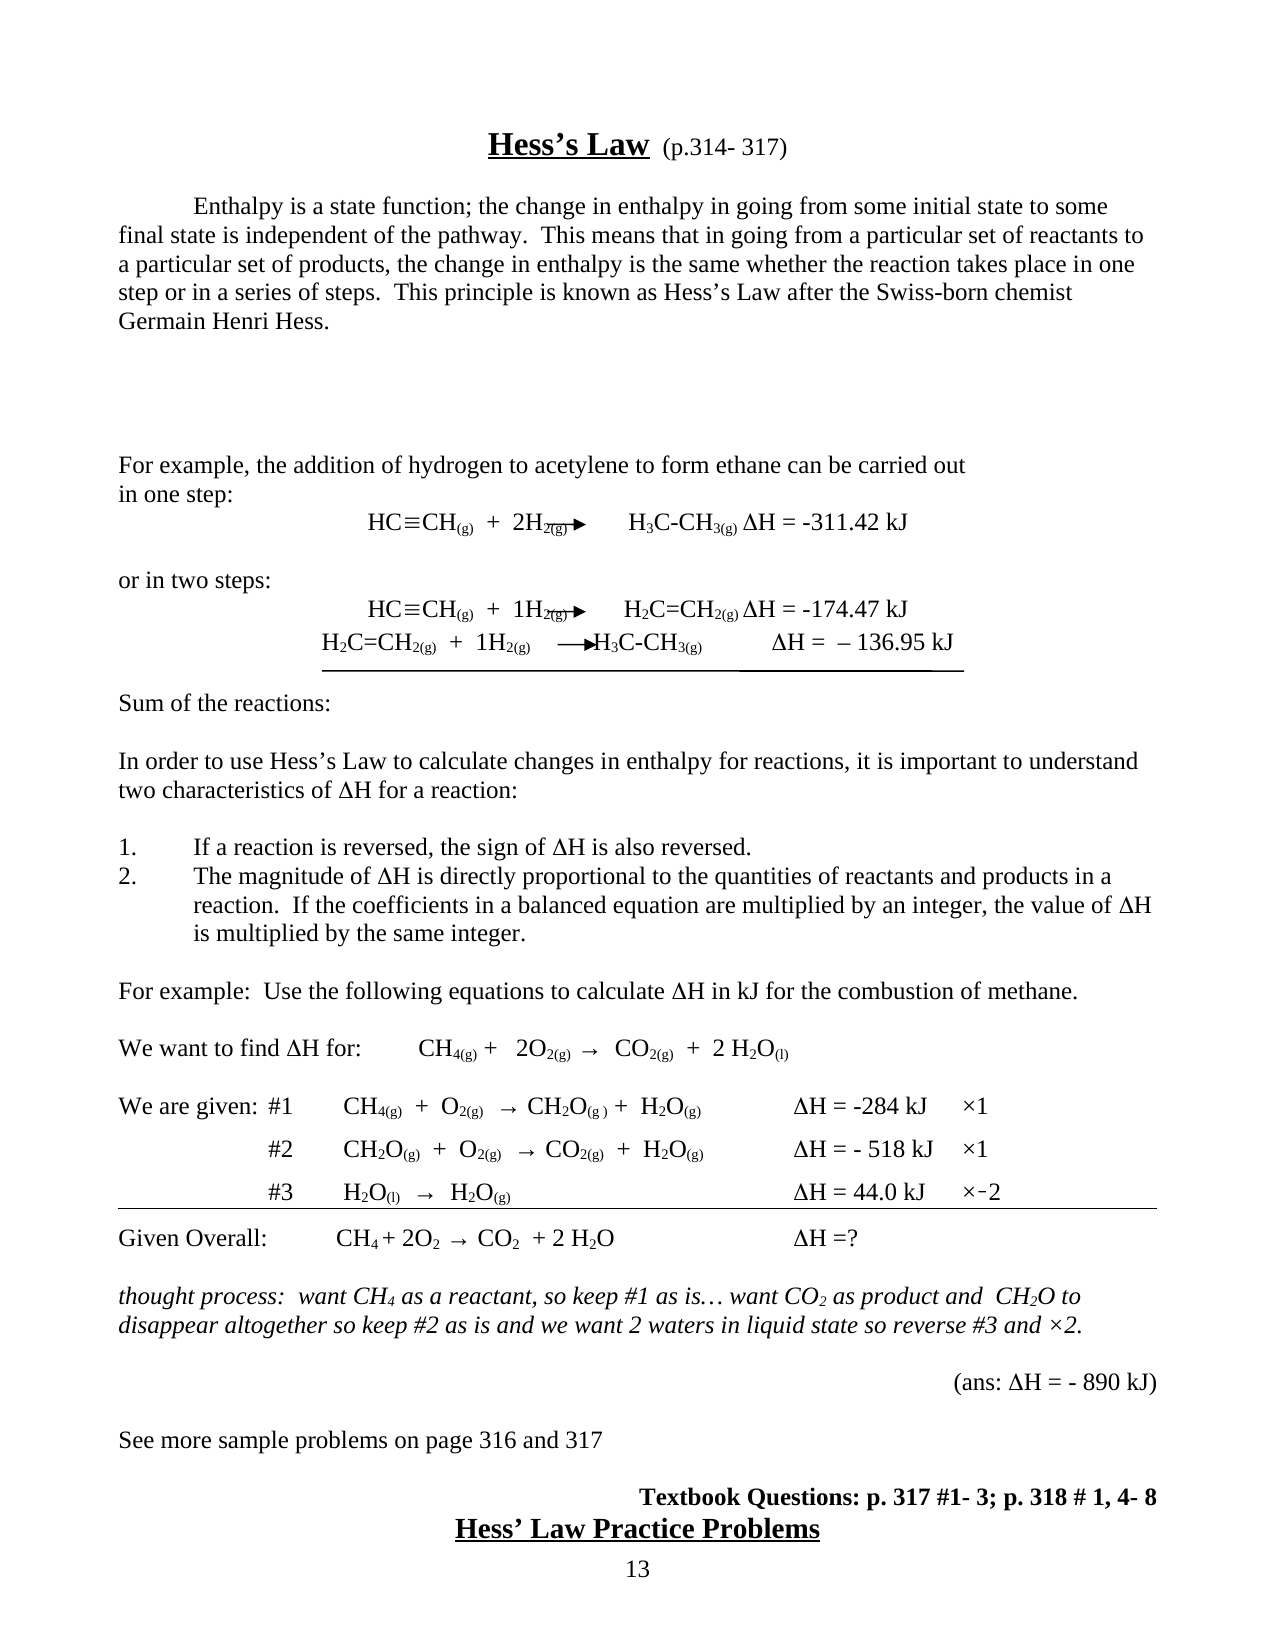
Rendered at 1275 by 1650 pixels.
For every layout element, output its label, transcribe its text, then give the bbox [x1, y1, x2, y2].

text Hess’s Law (p.314- 317) [118, 124, 1157, 162]
text Hess’ Law Practice Problems [118, 1511, 1157, 1544]
text or in two steps: [118, 565, 1157, 594]
text in one step: [118, 479, 1157, 507]
text 1. If a reaction is reversed, the sign of H is also reversed. [118, 832, 1157, 861]
text HCCH(g) + 1H2(g) H2C=CH2(g) H = -174.47 kJ [118, 594, 1157, 622]
text For example: Use the following equations to calculate H in kJ for the combustion of methane. [118, 976, 1157, 1005]
text thought process: want CH4 as a reactant, so keep #1 as is… want CO2 as product and CH2O to disappear altogether so keep #2 as is and we want 2 waters in liquid state so reverse #3 and ×2. [118, 1281, 1157, 1338]
text HCCH(g) + 2H2(g) H3C-CH3(g) H = -311.42 kJ [118, 507, 1157, 536]
text 2. The magnitude of H is directly proportional to the quantities of reactants and products in a reaction. If the coefficients in a balanced equation are multiplied by an integer, the value of H is multiplied by the same integer. [118, 861, 1157, 947]
text We want to find H for: CH4(g) + 2O2(g) → CO2(g) + 2 H2O(l) [118, 1033, 1157, 1062]
text H2C=CH2(g) + 1H2(g) H3C-CH3(g) H = – 136.95 kJ [118, 627, 1157, 655]
text See more sample problems on page 316 and 317 [118, 1425, 1157, 1453]
text #2 CH2O(g) + O2(g) → CO2(g) + H2O(g) H = - 518 kJ ×1 [118, 1134, 1157, 1163]
text Given Overall: CH4 + 2O2 → CO2 + 2 H2O H =? [118, 1223, 1157, 1252]
text (ans: H = - 890 kJ) [118, 1367, 1157, 1396]
text In order to use Hess’s Law to calculate changes in enthalpy for reactions, it is important to understand two characteristics of H for a reaction: [118, 746, 1157, 803]
text For example, the addition of hydrogen to acetylene to form ethane can be carried out [118, 450, 1157, 479]
text #3 H2O(l) → H2O(g) H = 44.0 kJ × ̵ 2 [118, 1177, 1157, 1208]
text Textbook Questions: p. 317 #1- 3; p. 318 # 1, 4- 8 [118, 1482, 1157, 1511]
text Sum of the reactions: [118, 688, 1157, 717]
text We are given: #1 CH4(g) + O2(g) → CH2O(g ) + H2O(g) H = -284 kJ ×1 [118, 1091, 1157, 1120]
text Enthalpy is a state function; the change in enthalpy in going from some initial state to some final state is independent of the pathway. This means that in going from a particular set of reactants to a particular set of products, the change in enthalpy is the same whether the reaction takes place in one step or in a series of steps. This principle is known as Hess’s Law after the Swiss-born chemist Germain Henri Hess. [118, 191, 1157, 335]
